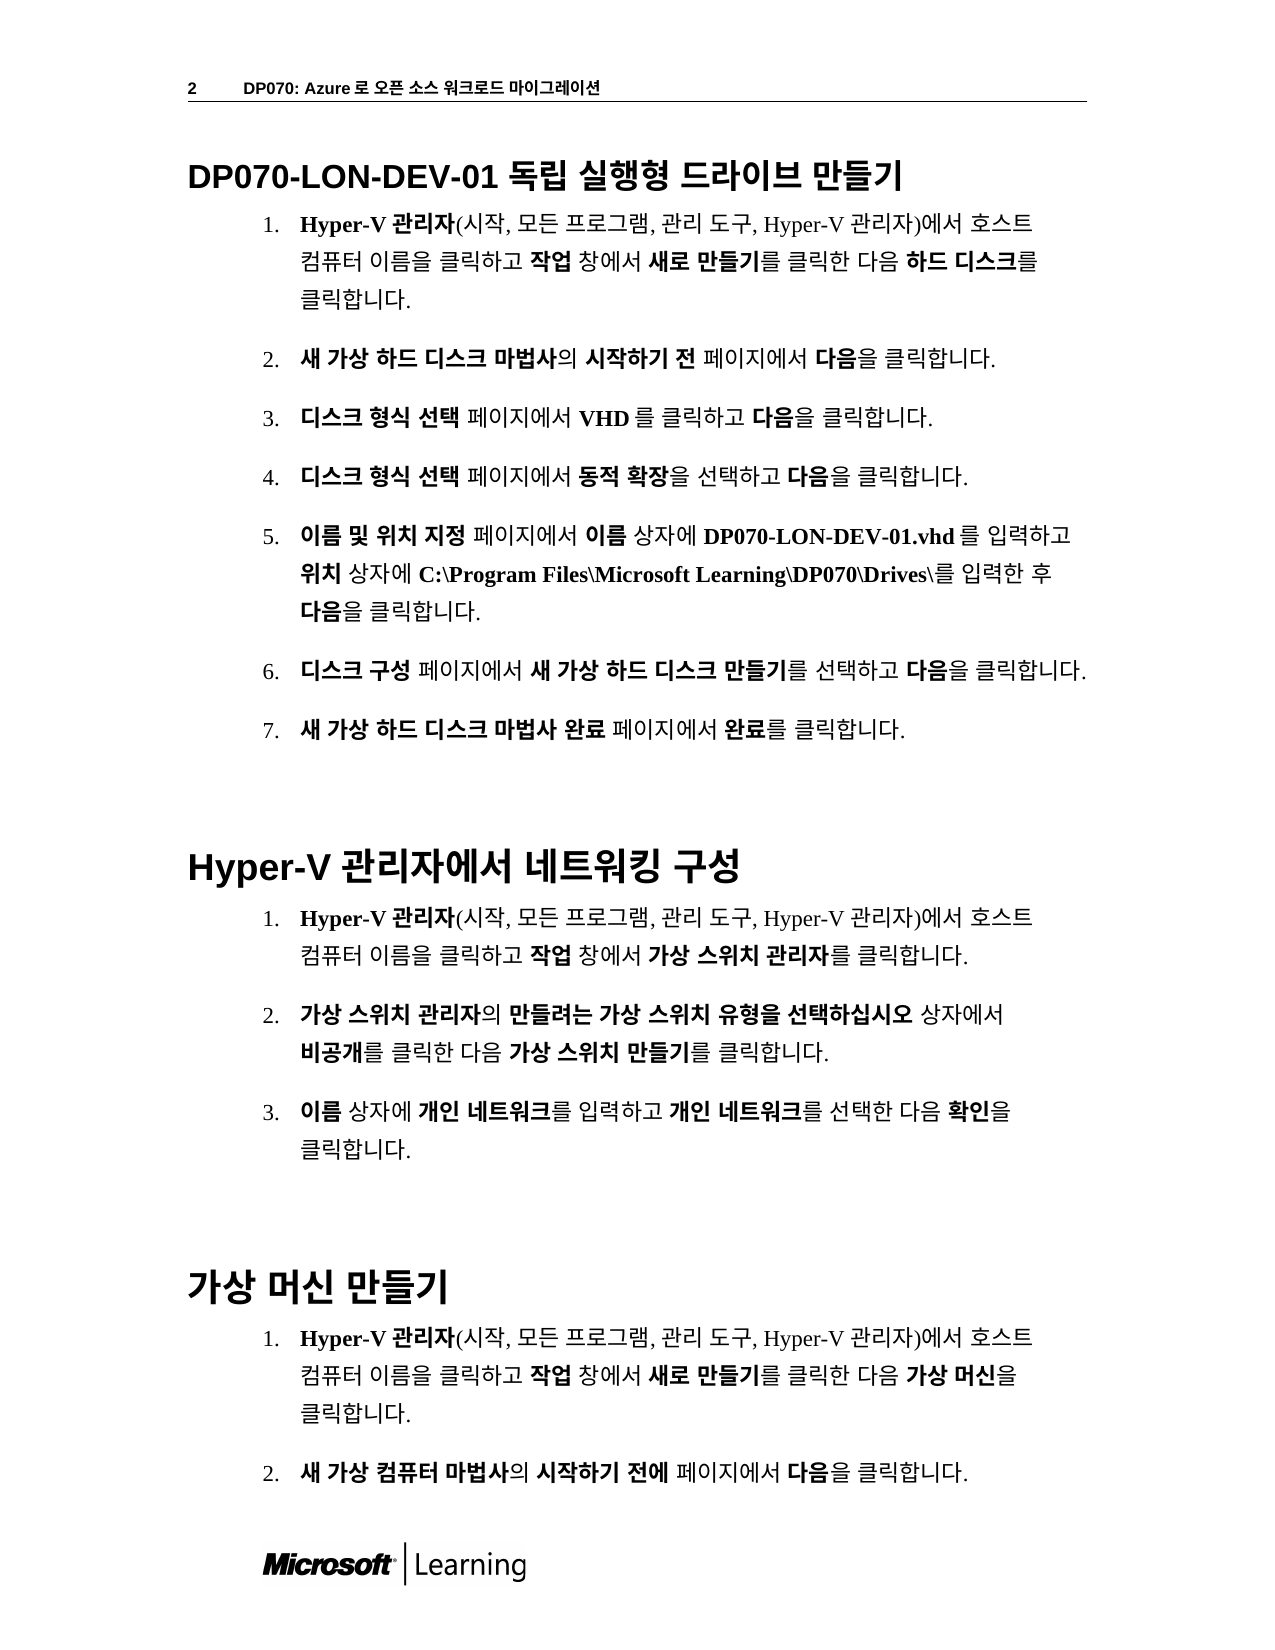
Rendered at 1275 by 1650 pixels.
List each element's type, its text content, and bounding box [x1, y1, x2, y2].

list 가상 스위치 관리자의 만들려는 가상 스위치 유형을 선택하십시오 상자에서 비공개를 클릭한 다음 가상 스위치 만들기를 클릭합니다. [262, 997, 1087, 1068]
list 새 가상 하드 디스크 마법사의 시작하기 전 페이지에서 다음을 클릭합니다. [262, 341, 1087, 374]
list 디스크 형식 선택 페이지에서 동적 확장을 선택하고 다음을 클릭합니다. [262, 458, 1087, 492]
list 새 가상 하드 디스크 마법사 완료 페이지에서 완료를 클릭합니다. [262, 712, 1087, 745]
list 디스크 구성 페이지에서 새 가상 하드 디스크 만들기를 선택하고 다음을 클릭합니다. [262, 653, 1087, 686]
list Hyper-V 관리자(시작, 모든 프로그램, 관리 도구, Hyper-V 관리자)에서 호스트 컴퓨터 이름을 클릭하고 작업 창에서 새로 만들기를 클릭한 다음 가상 머신을 클릭합니다. [262, 1320, 1087, 1429]
list 이름 및 위치 지정 페이지에서 이름 상자에 DP070-LON-DEV-01.vhd를 입력하고 위치 상자에 C:\Program Files\Microsoft Learning\DP070\Drives\를 입력한 후 다음을 클릭합니다. [262, 517, 1087, 627]
subtitle DP070-LON-DEV-01 독립 실행형 드라이브 만들기 [187, 150, 1087, 198]
list 새 가상 컴퓨터 마법사의 시작하기 전에 페이지에서 다음을 클릭합니다. [262, 1455, 1087, 1488]
list Hyper-V 관리자(시작, 모든 프로그램, 관리 도구, Hyper-V 관리자)에서 호스트 컴퓨터 이름을 클릭하고 작업 창에서 가상 스위치 관리자를 클릭합니다. [262, 900, 1087, 971]
subtitle Hyper-V 관리자에서 네트워킹 구성 [187, 837, 1087, 892]
subtitle 가상 머신 만들기 [187, 1258, 1087, 1312]
list Hyper-V 관리자(시작, 모든 프로그램, 관리 도구, Hyper-V 관리자)에서 호스트 컴퓨터 이름을 클릭하고 작업 창에서 새로 만들기를 클릭한 다음 하드 디스크를 클릭합니다. [262, 205, 1087, 315]
list 디스크 형식 선택 페이지에서 VHD를 클릭하고 다음을 클릭합니다. [262, 399, 1087, 433]
list 이름 상자에 개인 네트워크를 입력하고 개인 네트워크를 선택한 다음 확인을 클릭합니다. [262, 1094, 1087, 1165]
